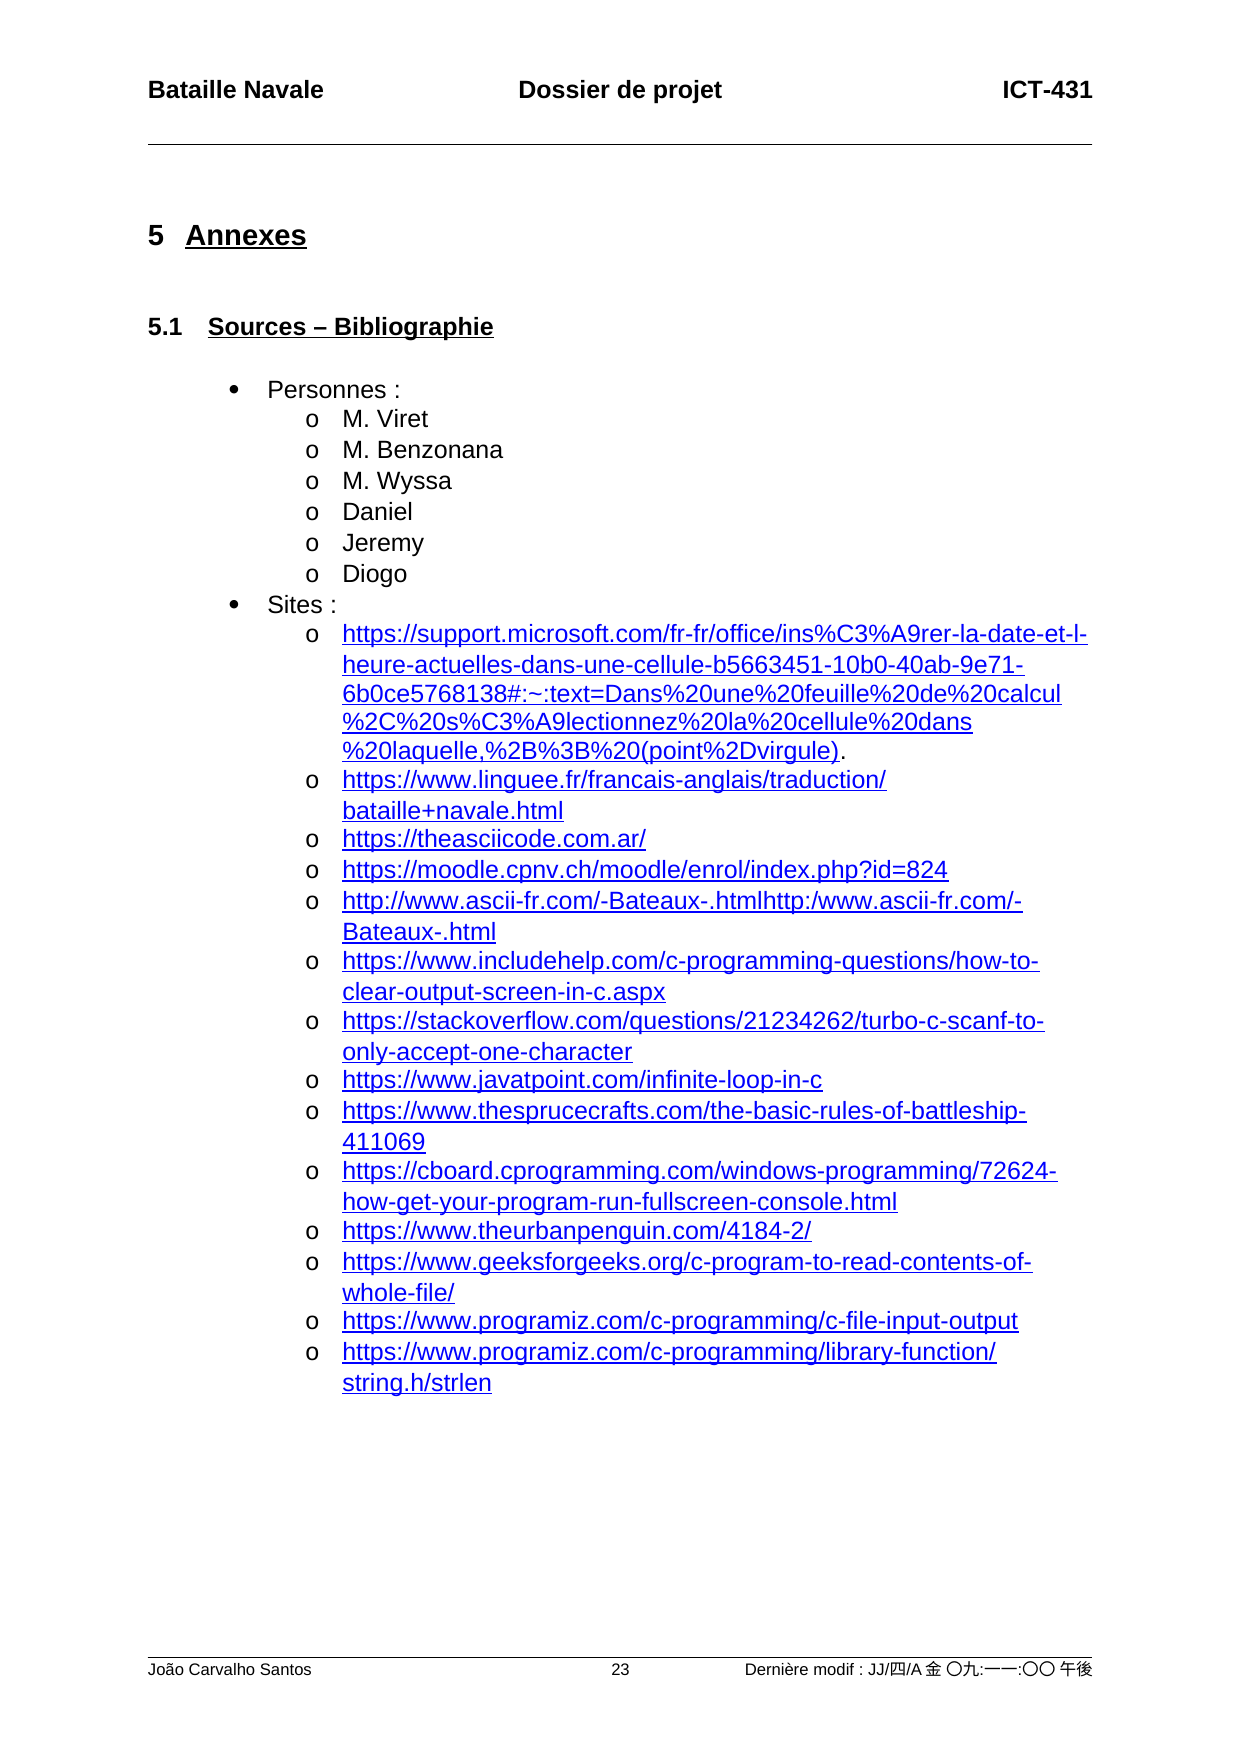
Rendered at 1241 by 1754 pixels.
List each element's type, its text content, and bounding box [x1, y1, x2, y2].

list https://www.theurbanpenguin.com/4184-2/ [304, 1216, 1092, 1247]
subtitle Annexes [148, 218, 1092, 252]
subtitle Sources – Bibliographie [148, 312, 1092, 341]
list https://stackoverflow.com/questions/21234262/turbo-c-scanf-to-only-accept-one-character [304, 1006, 1092, 1065]
list https://www.programiz.com/c-programming/library-function/string.h/strlen [304, 1337, 1092, 1397]
list https://www.linguee.fr/francais-anglais/traduction/bataille+navale.html [304, 765, 1092, 824]
list https://www.geeksforgeeks.org/c-program-to-read-contents-of-whole-file/ [304, 1247, 1092, 1306]
list https://support.microsoft.com/fr-fr/office/ins%C3%A9rer-la-date-et-l-heure-actuelles-dans-une-cellule-b5663451-10b0-40ab-9e71-6b0ce5768138#:~:text=Dans%20une%20feuille%20de%20calcul%2C%20s%C3%A9lectionnez%20la%20cellule%20dans%20laquelle,%2B%3B%20(point%2Dvirgule). [304, 619, 1092, 765]
list http://www.ascii-fr.com/-Bateaux-.htmlhttp:/www.ascii-fr.com/-Bateaux-.html [304, 886, 1092, 946]
list https://www.javatpoint.com/infinite-loop-in-c [304, 1065, 1092, 1096]
list Jeremy [304, 528, 1092, 559]
list https://cboard.cprogramming.com/windows-programming/72624-how-get-your-program-run-fullscreen-console.html [304, 1156, 1092, 1216]
list https://theasciicode.com.ar/ [304, 824, 1092, 855]
list Personnes : [229, 376, 1092, 404]
list Diogo [304, 559, 1092, 590]
list M. Benzonana [304, 435, 1092, 466]
list https://www.programiz.com/c-programming/c-file-input-output [304, 1306, 1092, 1337]
list M. Viret [304, 404, 1092, 435]
list https://www.includehelp.com/c-programming-questions/how-to-clear-output-screen-in-c.aspx [304, 946, 1092, 1006]
list Sites : [229, 590, 1092, 619]
list https://moodle.cpnv.ch/moodle/enrol/index.php?id=824 [304, 855, 1092, 886]
list https://www.thesprucecrafts.com/the-basic-rules-of-battleship-411069 [304, 1096, 1092, 1156]
list M. Wyssa [304, 466, 1092, 497]
list Daniel [304, 497, 1092, 528]
